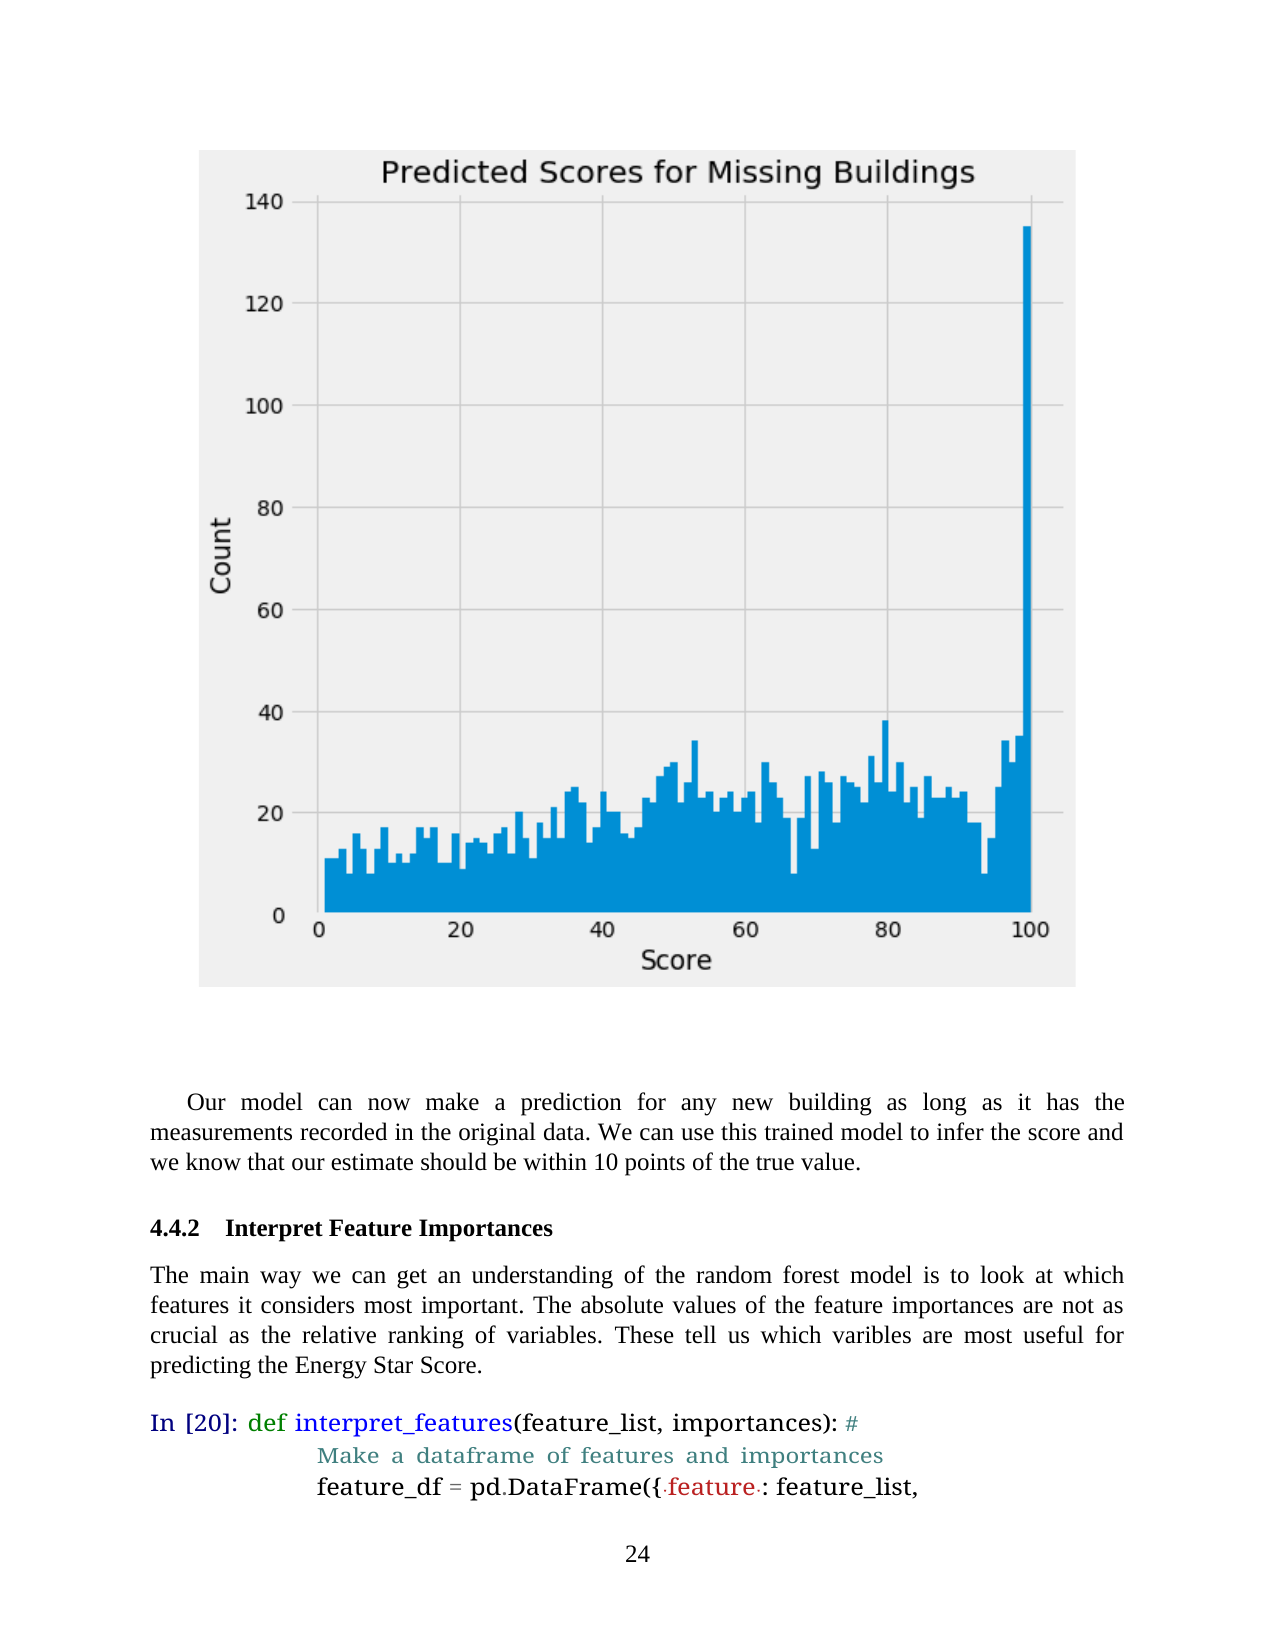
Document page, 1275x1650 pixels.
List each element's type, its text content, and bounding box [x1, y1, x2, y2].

text The main way we can get an understanding of the random forest model is to look at which features it considers most important. The absolute values of the feature importances are not as crucial as the relative ranking of variables. These tell us which varibles are most useful for predicting the Energy Star Score. [150, 1260, 1125, 1379]
text feature_df = pd.DataFrame({'feature': feature_list, [317, 1473, 1275, 1501]
text Our model can now make a prediction for any new building as long as it has the measurements recorded in the original data. We can use this trained model to infer the score and we know that our estimate should be within 10 points of the true value. [150, 1087, 1125, 1176]
text In [20]: def interpret_features(feature_list, importances): # Make a dataframe of features and importances [150, 1407, 914, 1470]
subtitle Interpret Feature Importances [150, 1213, 1275, 1242]
picture [198, 150, 1076, 987]
